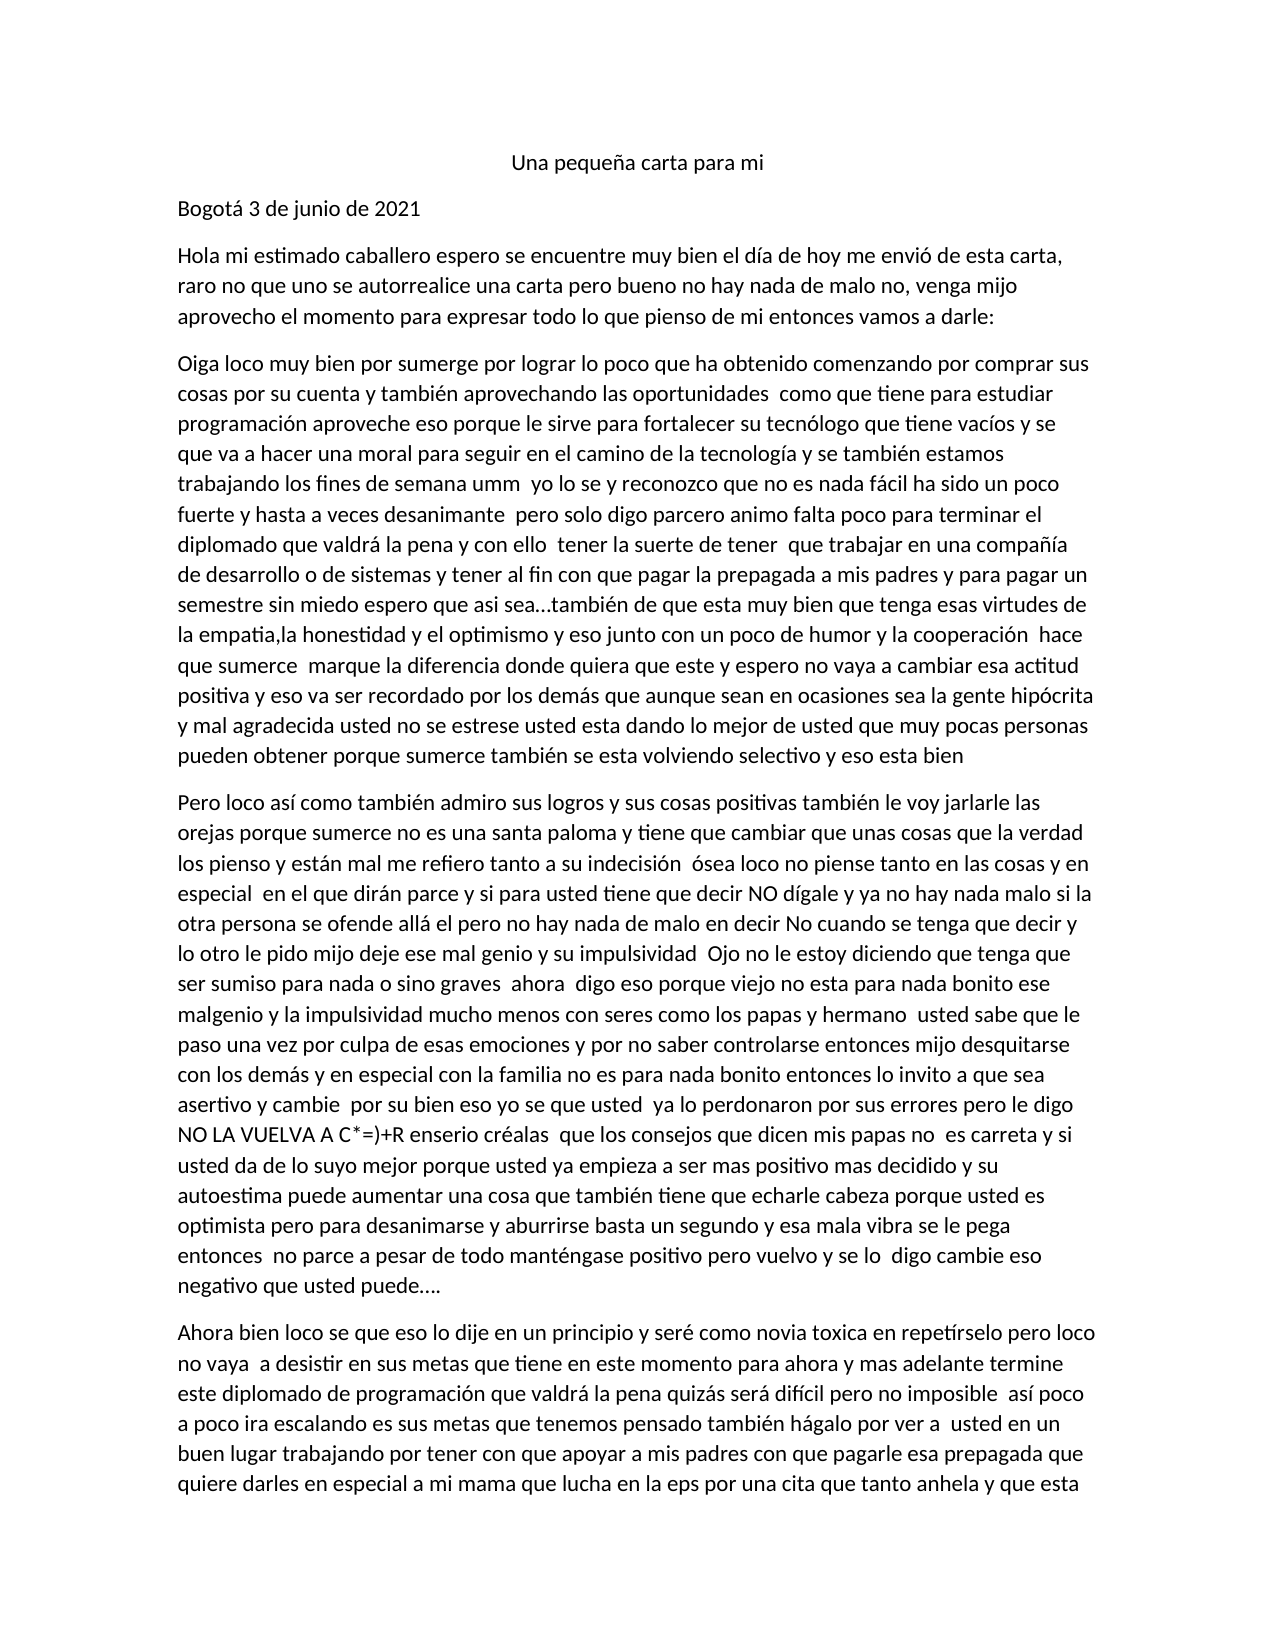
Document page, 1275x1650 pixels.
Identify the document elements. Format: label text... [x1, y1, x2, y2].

text Bogotá 3 de junio de 2021 [177, 194, 1098, 222]
text Una pequeña carta para mi [177, 148, 1098, 176]
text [177, 1318, 1098, 1497]
text Hola mi estimado caballero espero se encuentre muy bien el día de hoy me envió de esta carta, raro no que uno se autorrealice una carta pero bueno no hay nada de malo no, venga mijo aprovecho el momento para expresar todo lo que pienso de mi entonces vamos a darle: [177, 241, 1098, 330]
text Pero loco así como también admiro sus logros y sus cosas positivas también le voy jarlarle las orejas porque sumerce no es una santa paloma y tiene que cambiar que unas cosas que la verdad los pienso y están mal me refiero tanto a su indecisión ósea loco no piense tanto en las cosas y en especial en el que dirán parce y si para usted tiene que decir NO dígale y ya no hay nada malo si la otra persona se ofende allá el pero no hay nada de malo en decir No cuando se tenga que decir y lo otro le pido mijo deje ese mal genio y su impulsividad Ojo no le estoy diciendo que tenga que ser sumiso para nada o sino graves ahora digo eso porque viejo no esta para nada bonito ese malgenio y la impulsividad mucho menos con seres como los papas y hermano usted sabe que le paso una vez por culpa de esas emociones y por no saber controlarse entonces mijo desquitarse con los demás y en especial con la familia no es para nada bonito entonces lo invito a que sea asertivo y cambie por su bien eso yo se que usted ya lo perdonaron por sus errores pero le digo NO LA VUELVA A C*=)+R enserio créalas que los consejos que dicen mis papas no es carreta y si usted da de lo suyo mejor porque usted ya empieza a ser mas positivo mas decidido y su autoestima puede aumentar una cosa que también tiene que echarle cabeza porque usted es optimista pero para desanimarse y aburrirse basta un segundo y esa mala vibra se le pega entonces no parce a pesar de todo manténgase positivo pero vuelvo y se lo digo cambie eso negativo que usted puede…. [177, 788, 1098, 1299]
text Oiga loco muy bien por sumerge por lograr lo poco que ha obtenido comenzando por comprar sus cosas por su cuenta y también aprovechando las oportunidades como que tiene para estudiar programación aproveche eso porque le sirve para fortalecer su tecnólogo que tiene vacíos y se que va a hacer una moral para seguir en el camino de la tecnología y se también estamos trabajando los fines de semana umm yo lo se y reconozco que no es nada fácil ha sido un poco fuerte y hasta a veces desanimante pero solo digo parcero animo falta poco para terminar el diplomado que valdrá la pena y con ello tener la suerte de tener que trabajar en una compañía de desarrollo o de sistemas y tener al fin con que pagar la prepagada a mis padres y para pagar un semestre sin miedo espero que asi sea…también de que esta muy bien que tenga esas virtudes de la empatia,la honestidad y el optimismo y eso junto con un poco de humor y la cooperación hace que sumerce marque la diferencia donde quiera que este y espero no vaya a cambiar esa actitud positiva y eso va ser recordado por los demás que aunque sean en ocasiones sea la gente hipócrita y mal agradecida usted no se estrese usted esta dando lo mejor de usted que muy pocas personas pueden obtener porque sumerce también se esta volviendo selectivo y eso esta bien [177, 349, 1098, 769]
